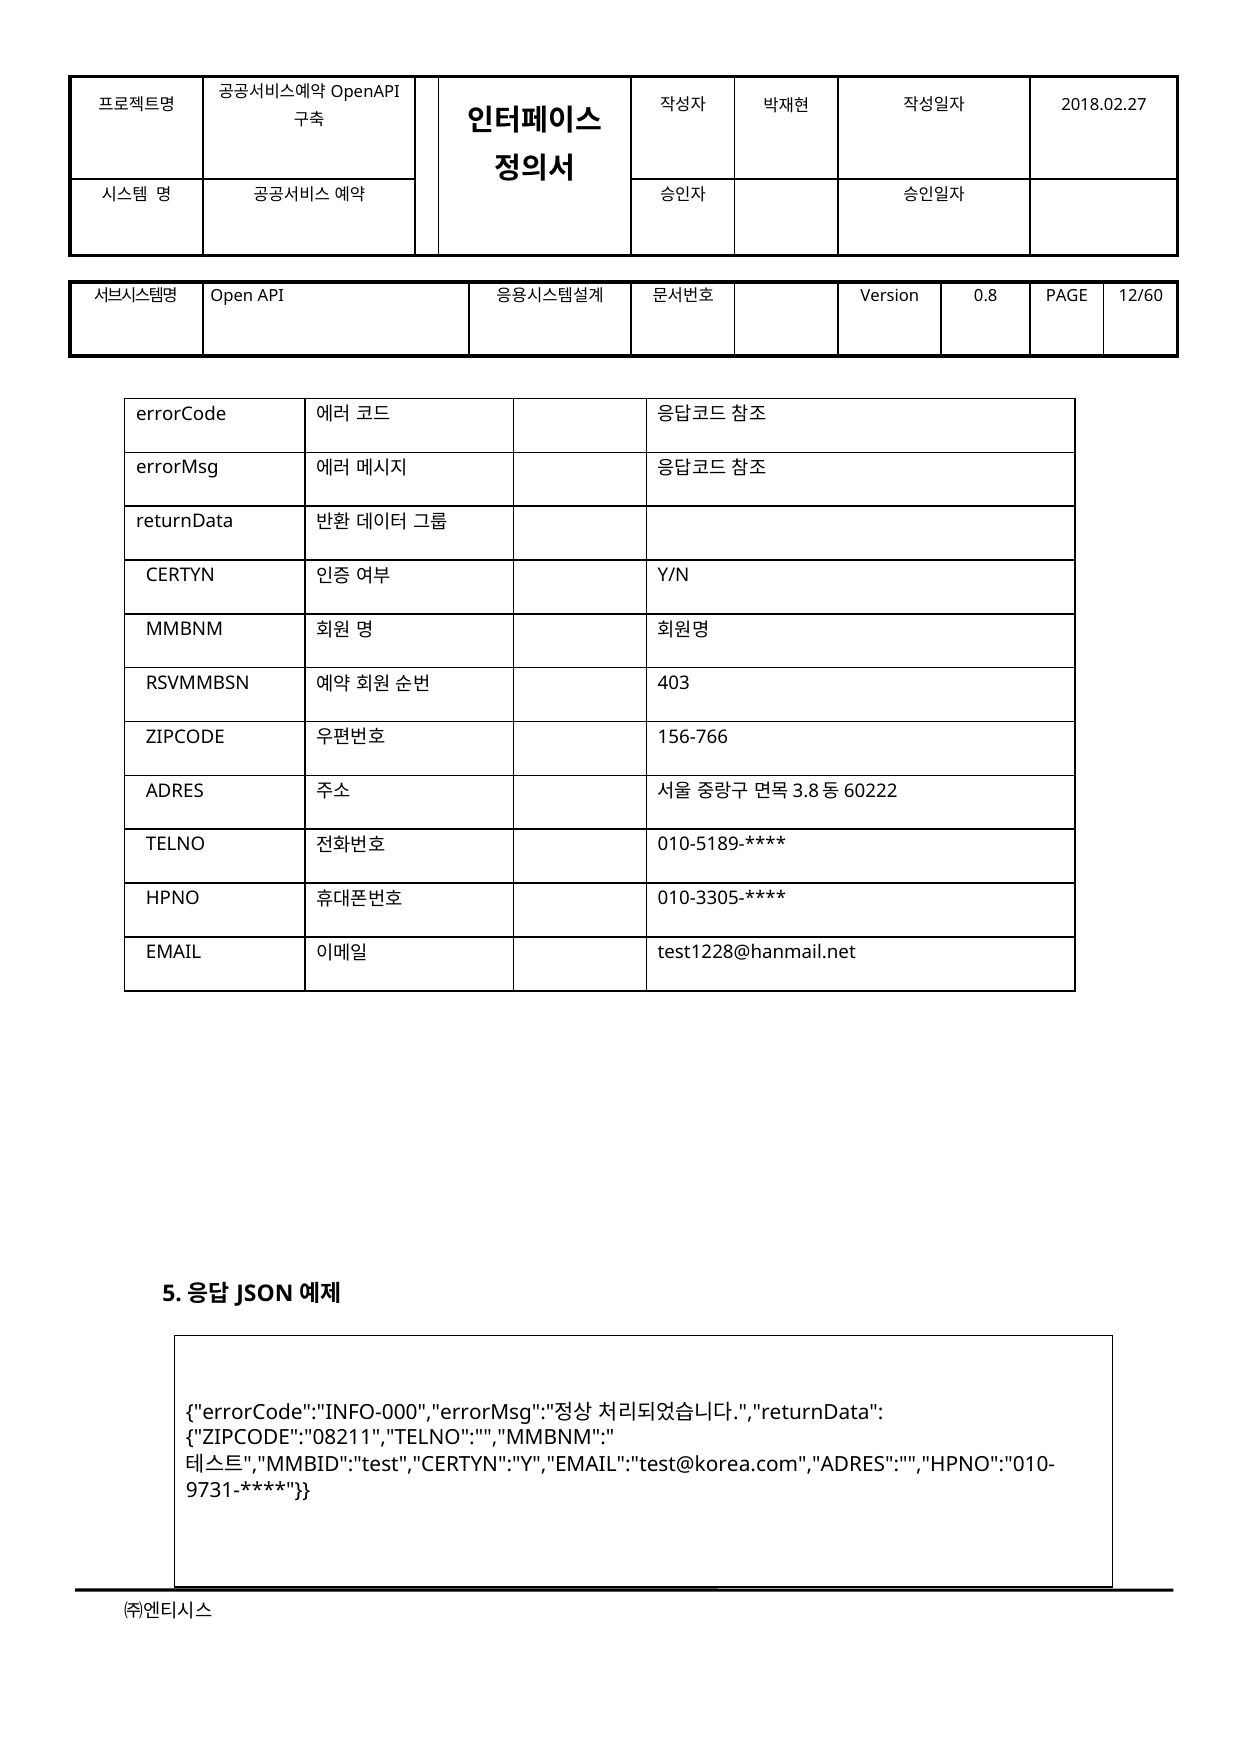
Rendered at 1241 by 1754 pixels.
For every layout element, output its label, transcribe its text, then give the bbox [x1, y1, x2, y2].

table_cell 010-5189-**** [647, 830, 1074, 882]
table_cell [514, 938, 646, 990]
table_cell errorMsg [125, 453, 304, 505]
table_cell CERTYN [125, 561, 304, 613]
table_cell [514, 399, 646, 451]
table_cell TELNO [125, 830, 304, 882]
table_cell [514, 830, 646, 882]
table_cell 휴대폰번호 [306, 884, 513, 936]
table_cell 우편번호 [306, 722, 513, 774]
table_cell [514, 884, 646, 936]
table_cell 에러 메시지 [306, 453, 513, 505]
table_cell returnData [125, 507, 304, 559]
table_cell EMAIL [125, 938, 304, 990]
table_cell 010-3305-**** [647, 884, 1074, 936]
table_cell [514, 507, 646, 559]
table_cell 서울 중랑구 면목3.8동60222 [647, 776, 1074, 828]
table_cell 156-766 [647, 722, 1074, 774]
table_cell RSVMMBSN [125, 668, 304, 721]
table_cell 전화번호 [306, 830, 513, 882]
table_cell HPNO [125, 884, 304, 936]
table_cell ADRES [125, 776, 304, 828]
table_cell [514, 776, 646, 828]
table_cell [514, 615, 646, 667]
table_cell 403 [647, 668, 1074, 721]
table_cell 응답코드 참조 [647, 453, 1074, 505]
text 5. 응답 JSON 예제 [124, 1275, 1113, 1309]
table_cell [514, 722, 646, 774]
table_cell 인증 여부 [306, 561, 513, 613]
table_cell 반환 데이터 그룹 [306, 507, 513, 559]
table_cell Y/N [647, 561, 1074, 613]
table_cell errorCode [125, 399, 304, 451]
table_cell [514, 561, 646, 613]
table_cell 응답코드 참조 [647, 399, 1074, 451]
table_cell 회원 명 [306, 615, 513, 667]
table_cell 예약 회원 순번 [306, 668, 513, 721]
table_cell [647, 507, 1074, 559]
table_header {"errorCode":"INFO-000","errorMsg":"정상 처리되었습니다.","returnData":{"ZIPCODE":"08211","TELNO":"","MMBNM":"테스트","MMBID":"test","CERTYN":"Y","EMAIL":"test@korea.com","ADRES":"","HPNO":"010-9731-****"}} [175, 1336, 1112, 1586]
table_cell ZIPCODE [125, 722, 304, 774]
table_cell 주소 [306, 776, 513, 828]
table_cell [514, 668, 646, 721]
table_cell 이메일 [306, 938, 513, 990]
table_cell test1228@hanmail.net [647, 938, 1074, 990]
table_cell MMBNM [125, 615, 304, 667]
table_cell [514, 453, 646, 505]
table_cell 회원명 [647, 615, 1074, 667]
table_cell 에러 코드 [306, 399, 513, 451]
